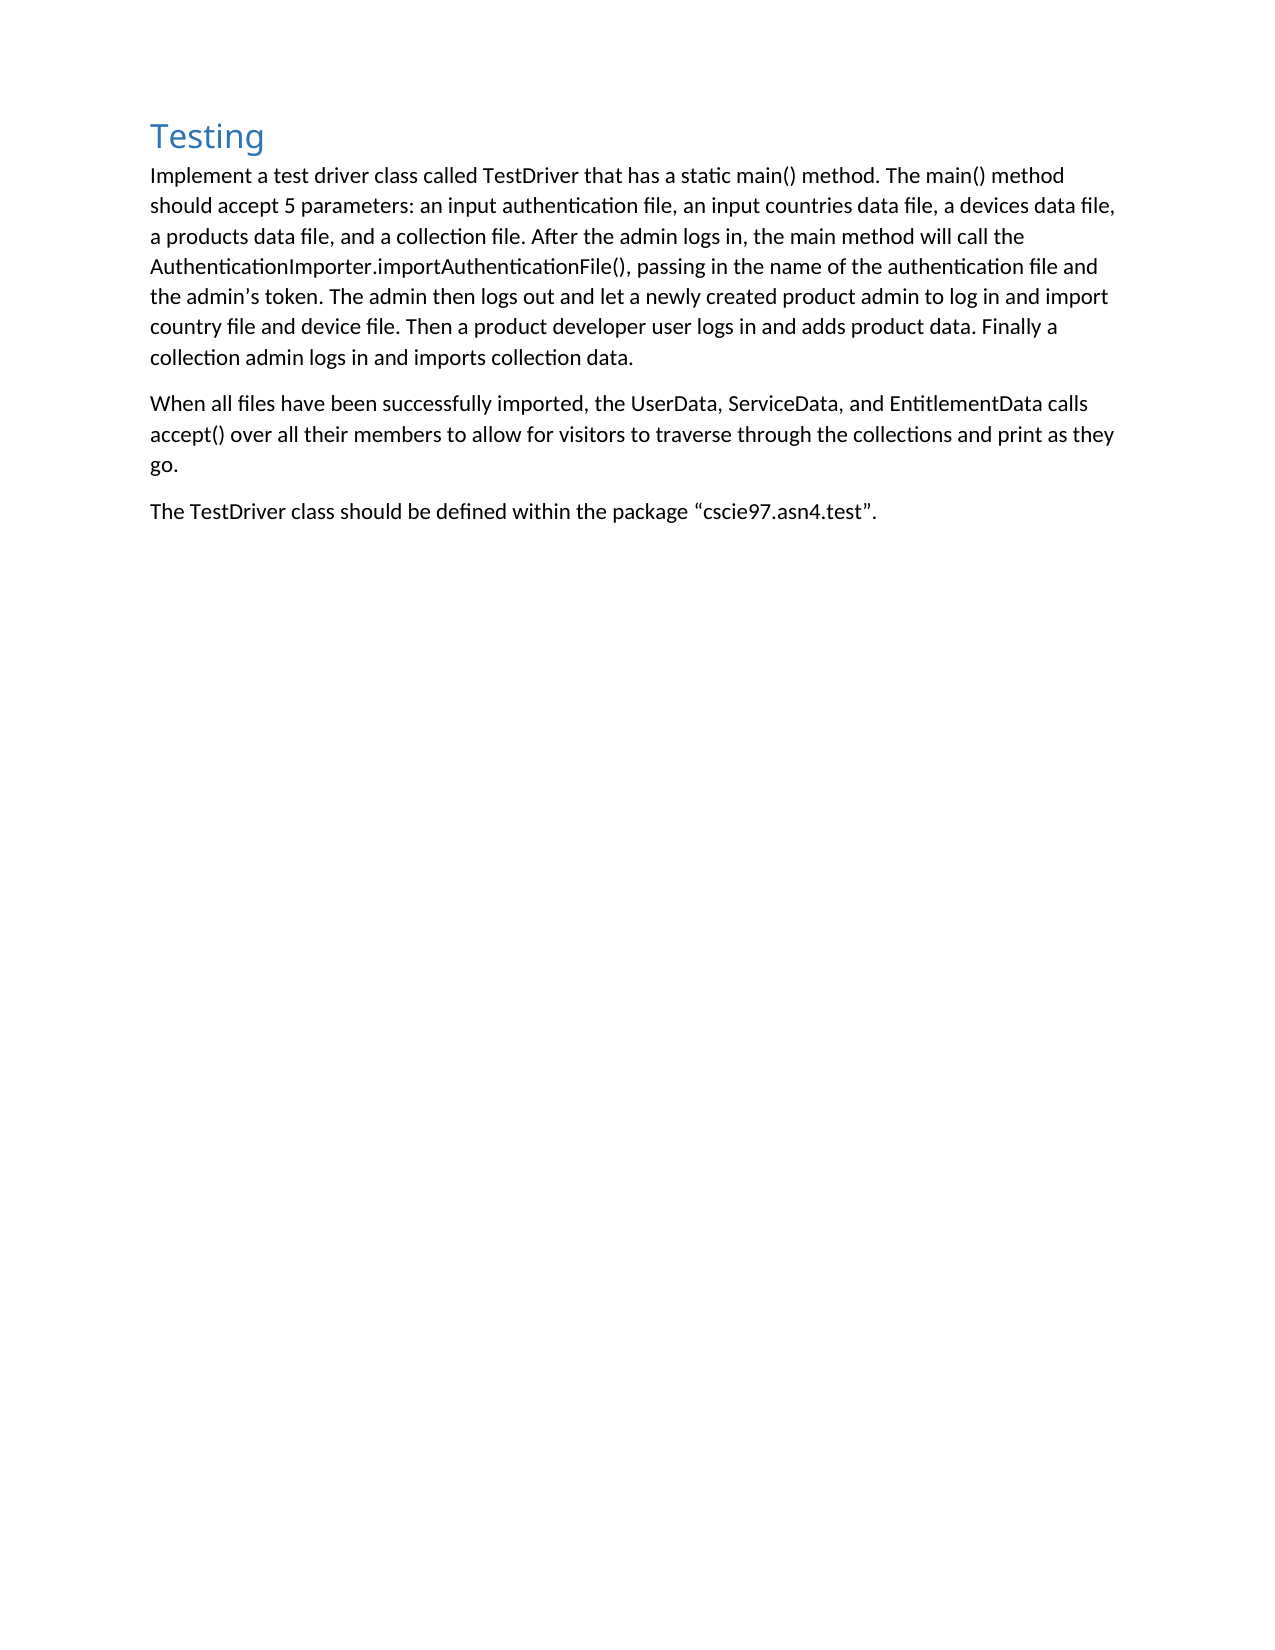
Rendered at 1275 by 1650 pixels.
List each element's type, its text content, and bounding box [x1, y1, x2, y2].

subtitle Testing [150, 112, 1125, 158]
text When all files have been successfully imported, the UserData, ServiceData, and EntitlementData calls accept() over all their members to allow for visitors to traverse through the collections and print as they go. [150, 389, 1125, 478]
text The TestDriver class should be defined within the package “cscie97.asn4.test”. [150, 497, 1125, 525]
text Implement a test driver class called TestDriver that has a static main() method. The main() method should accept 5 parameters: an input authentication file, an input countries data file, a devices data file, a products data file, and a collection file. After the admin logs in, the main method will call the AuthenticationImporter.importAuthenticationFile(), passing in the name of the authentication file and the admin’s token. The admin then logs out and let a newly created product admin to log in and import country file and device file. Then a product developer user logs in and adds product data. Finally a collection admin logs in and imports collection data. [150, 161, 1125, 371]
